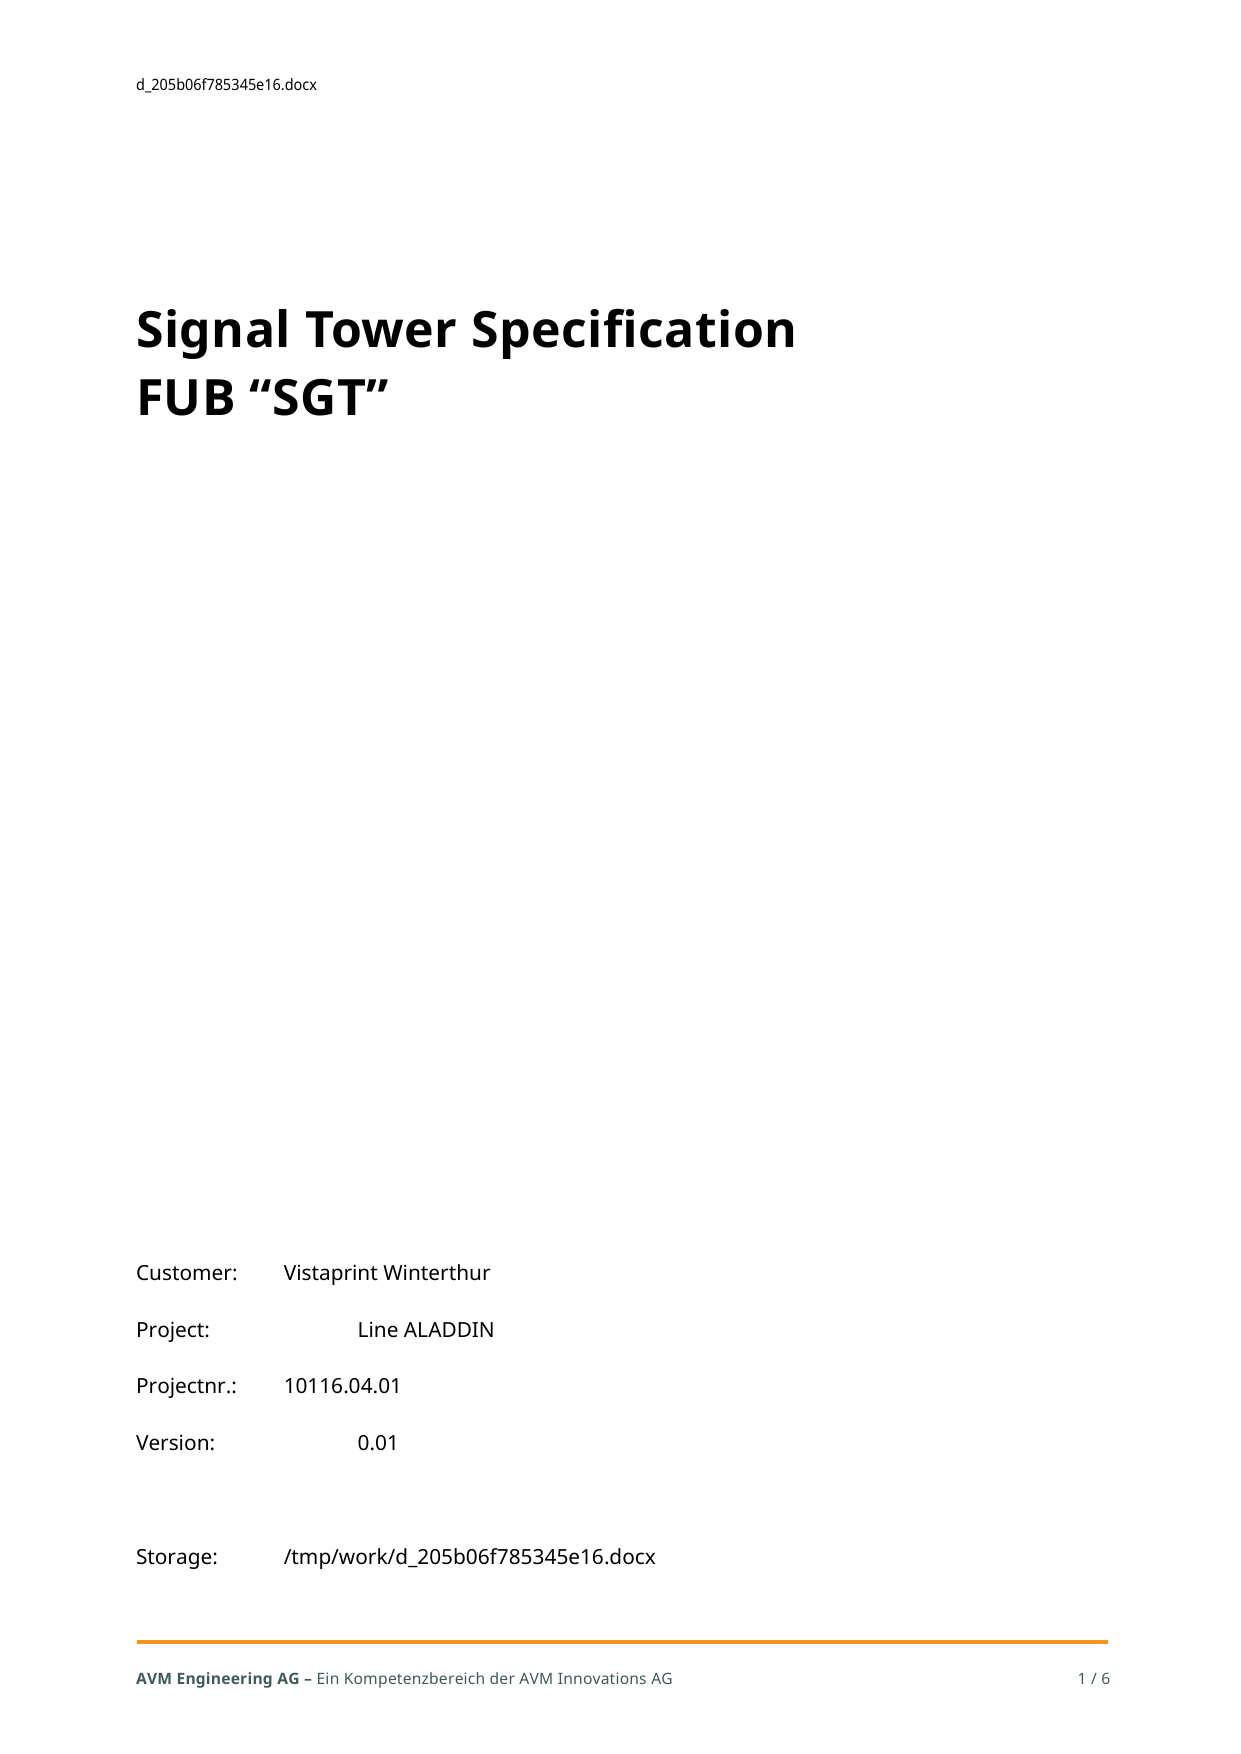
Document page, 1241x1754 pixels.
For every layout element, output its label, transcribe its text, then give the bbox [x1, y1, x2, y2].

title FUB “SGT” [136, 362, 1110, 430]
text Project: Line ALADDIN [136, 1315, 1110, 1343]
title Signal Tower Specification [136, 294, 1110, 362]
text Customer: Vistaprint Winterthur [136, 1258, 1110, 1286]
text Storage: D:\daten\60_Projekte\10116 Vista Print\04 Line - ALADDIN\01 Development\20_Engineering\20_Development\Specification\03 Signal Tower\Signal Tower Spec V0.01.docx [136, 1542, 1110, 1571]
text Version: 0.01 [136, 1428, 1110, 1457]
picture [136, 1640, 1107, 1644]
text Projectnr.: 10116.04.01 [136, 1372, 1110, 1400]
